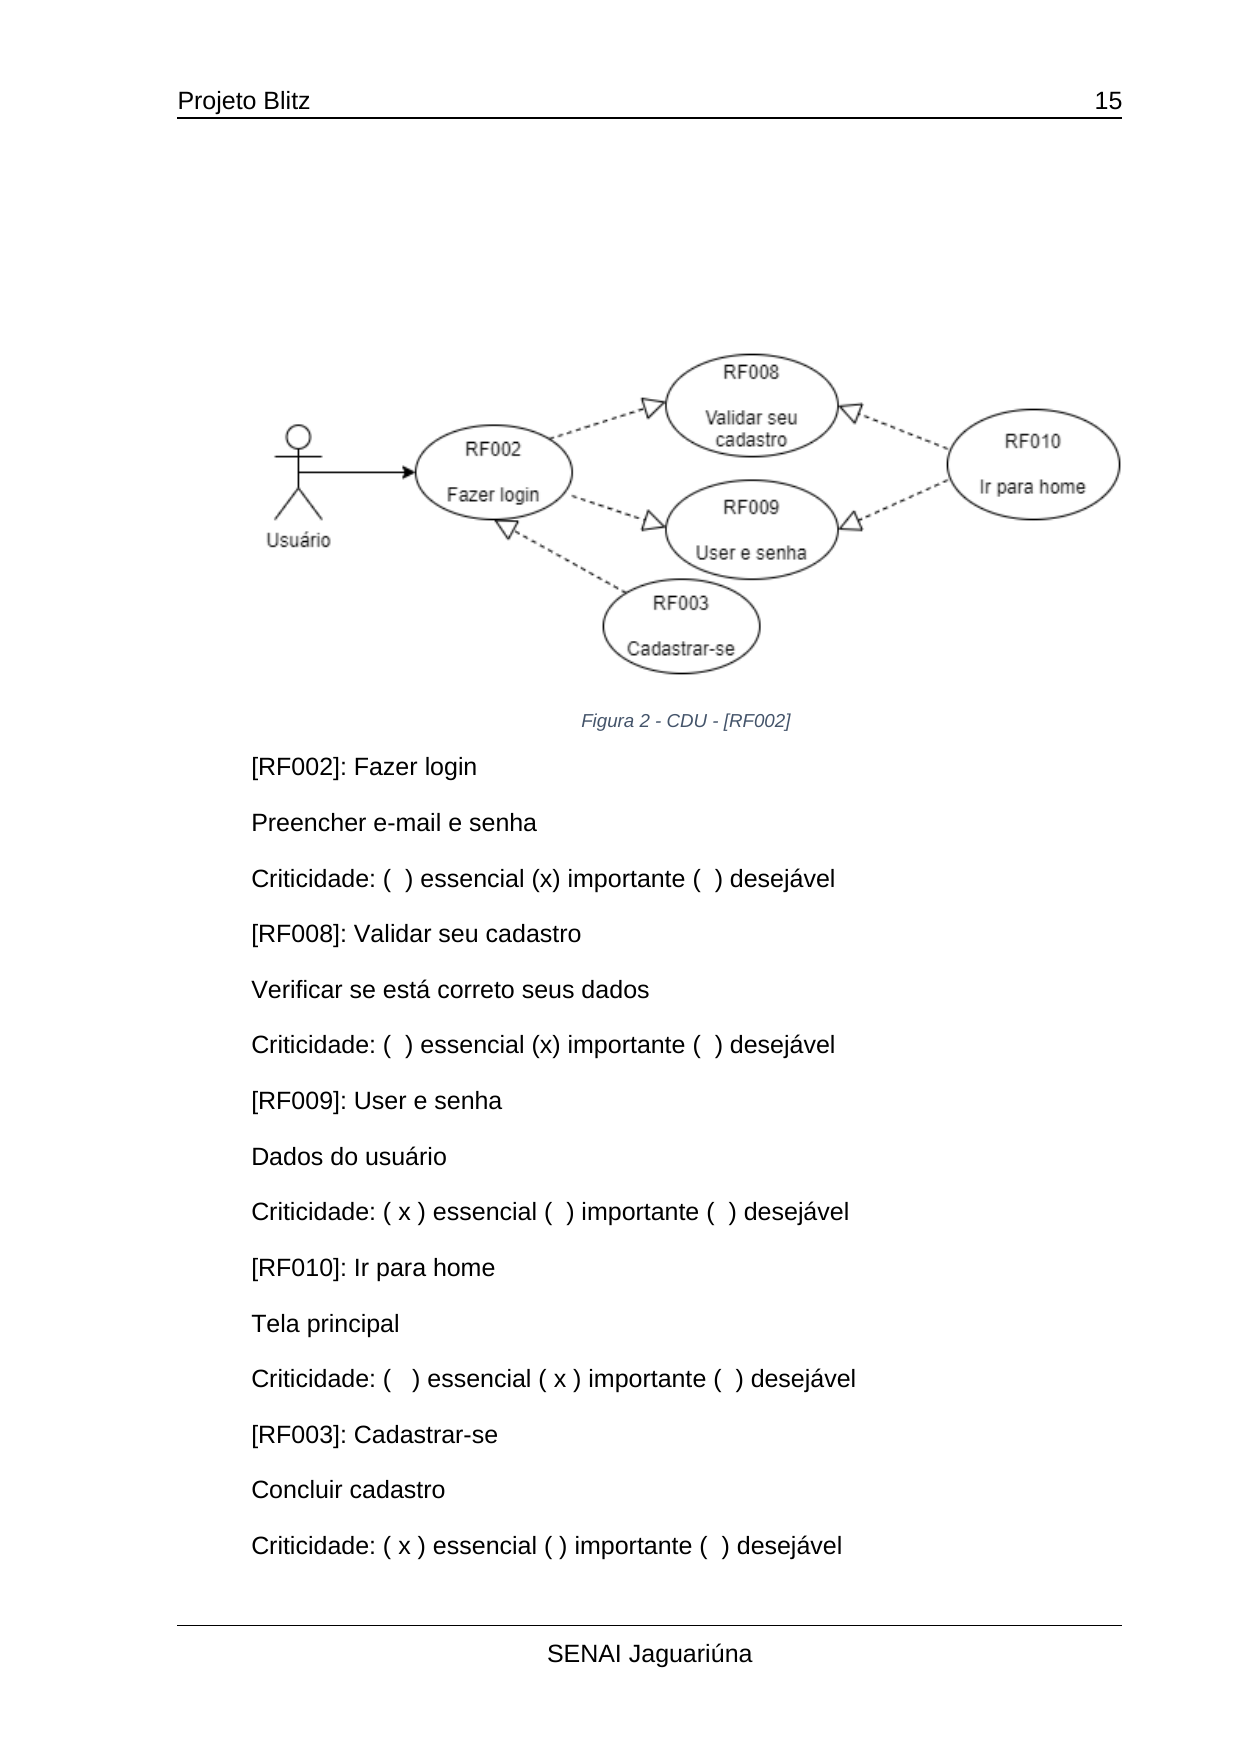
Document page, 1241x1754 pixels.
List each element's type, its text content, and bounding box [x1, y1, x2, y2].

text [RF008]: Validar seu cadastro [177, 919, 1122, 948]
text Criticidade: ( x ) essencial ( ) importante ( ) desejável [177, 1531, 1122, 1560]
text [RF009]: User e senha [177, 1086, 1122, 1115]
text Verificar se está correto seus dados [177, 975, 1122, 1004]
text Dados do usuário [177, 1142, 1122, 1171]
text [RF002]: Fazer login [177, 752, 1122, 781]
text Criticidade: ( ) essencial ( x ) importante ( ) desejável [177, 1364, 1122, 1393]
text Criticidade: ( ) essencial (x) importante ( ) desejável [177, 1031, 1122, 1059]
picture [251, 344, 1130, 684]
text Criticidade: ( ) essencial (x) importante ( ) desejável [177, 864, 1122, 892]
text [RF010]: Ir para home [177, 1253, 1122, 1282]
text Figura 2 - CDU - [RF002] [177, 710, 1122, 732]
text Preencher e-mail e senha [177, 808, 1122, 837]
text Tela principal [177, 1309, 1122, 1337]
text Concluir cadastro [177, 1476, 1122, 1504]
text [RF003]: Cadastrar-se [177, 1420, 1122, 1449]
text Criticidade: ( x ) essencial ( ) importante ( ) desejável [177, 1197, 1122, 1226]
